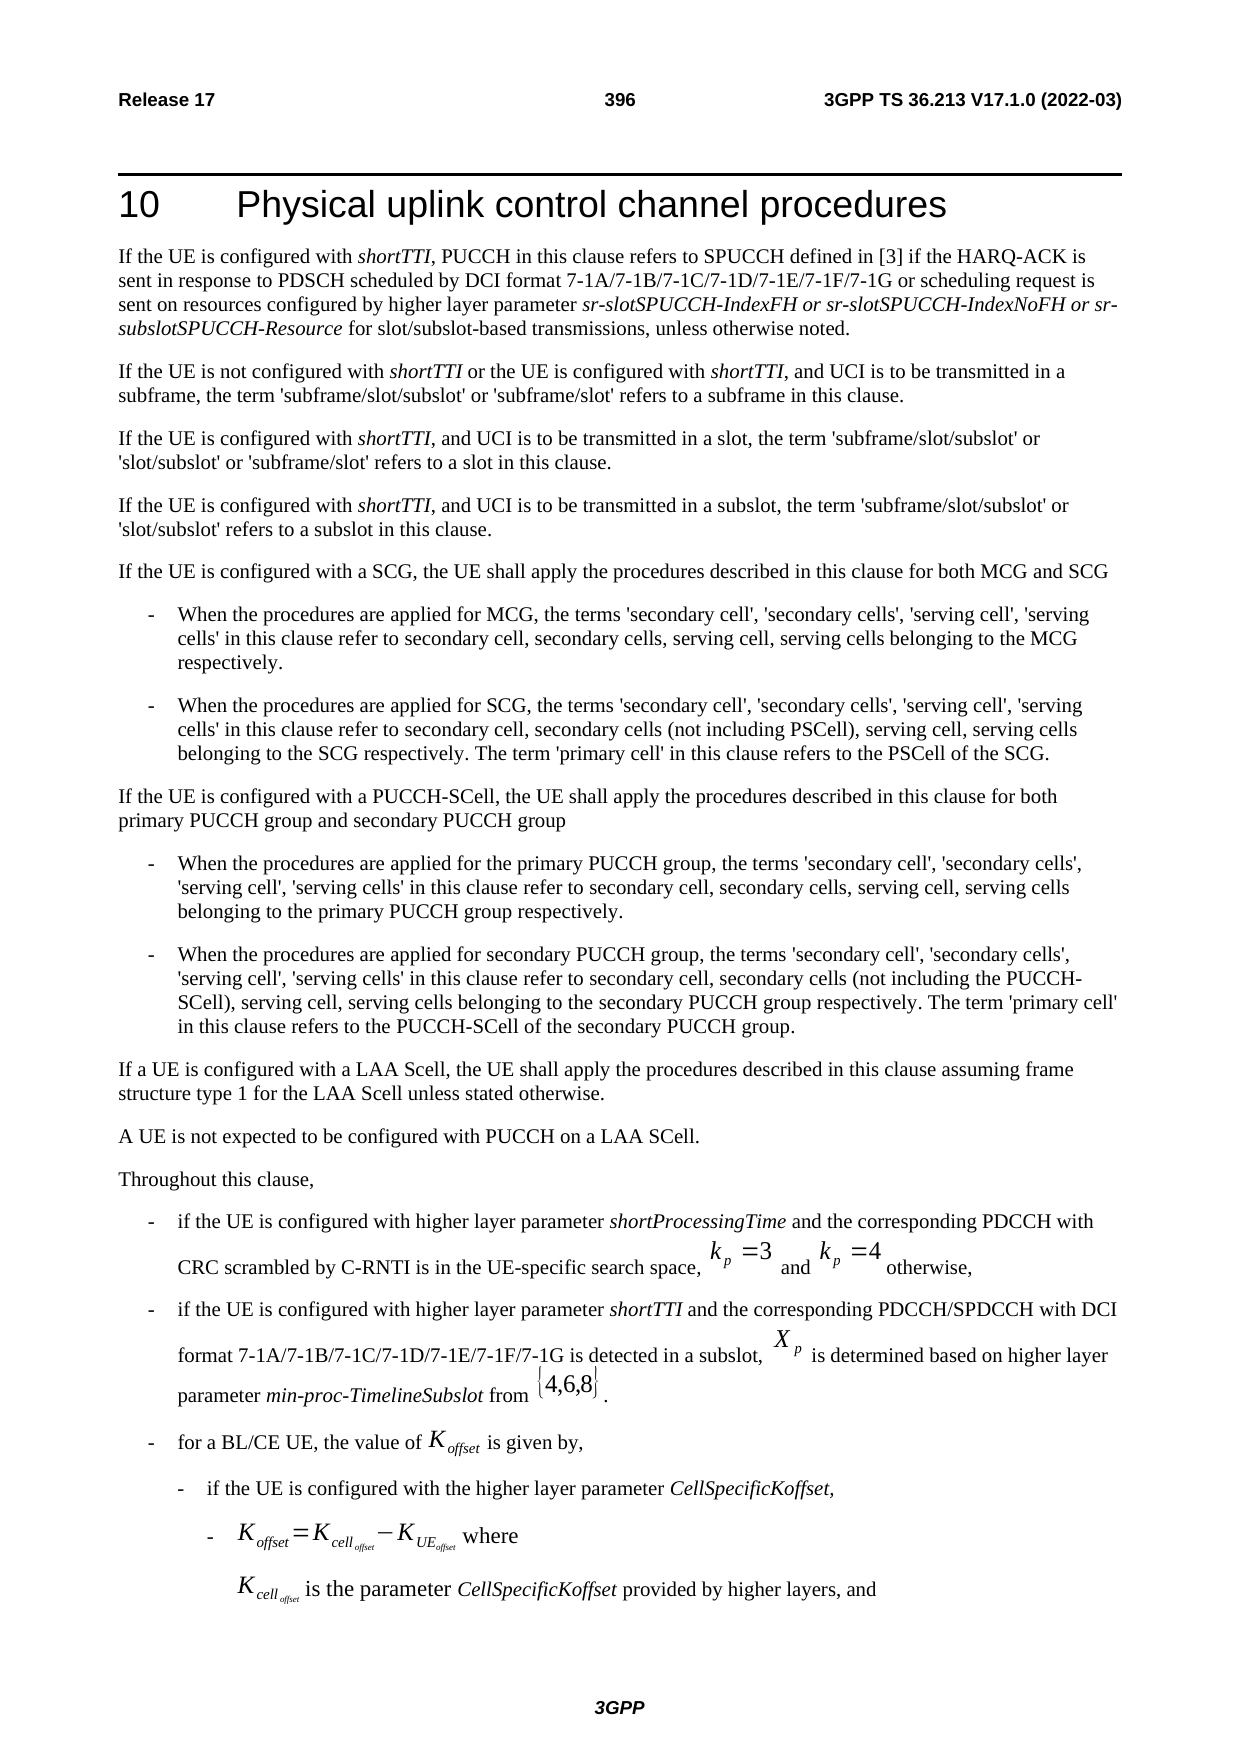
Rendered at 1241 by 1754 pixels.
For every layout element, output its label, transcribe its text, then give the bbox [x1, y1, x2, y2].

subtitle 10 Physical uplink control channel procedures [118, 176, 1122, 225]
text If a UE is configured with a LAA Scell, the UE shall apply the procedures described in this clause assuming frame structure type 1 for the LAA Scell unless stated otherwise. [118, 1057, 1122, 1105]
text - When the procedures are applied for MCG, the terms 'secondary cell', 'secondary cells', 'serving cell', 'serving cells' in this clause refer to secondary cell, secondary cells, serving cell, serving cells belonging to the MCG respectively. [148, 602, 1122, 674]
text If the UE is configured with a PUCCH-SCell, the UE shall apply the procedures described in this clause for both primary PUCCH group and secondary PUCCH group [118, 784, 1122, 832]
text - if the UE is configured with higher layer parameter shortProcessingTime and the corresponding PDCCH with CRC scrambled by C-RNTI is in the UE-specific search space, and otherwise, [148, 1209, 1122, 1279]
text If the UE is configured with shortTTI, PUCCH in this clause refers to SPUCCH defined in [3] if the HARQ-ACK is sent in response to PDSCH scheduled by DCI format 7-1A/7-1B/7-1C/7-1D/7-1E/7-1F/7-1G or scheduling request is sent on resources configured by higher layer parameter sr-slotSPUCCH-IndexFH or sr-slotSPUCCH-IndexNoFH or sr-subslotSPUCCH-Resource for slot/subslot-based transmissions, unless otherwise noted. [118, 244, 1122, 340]
text - When the procedures are applied for the primary PUCCH group, the terms 'secondary cell', 'secondary cells', 'serving cell', 'serving cells' in this clause refer to secondary cell, secondary cells, serving cell, serving cells belonging to the primary PUCCH group respectively. [148, 851, 1122, 923]
text is the parameter CellSpecificKoffset provided by higher layers, and [207, 1571, 1122, 1605]
text If the UE is configured with shortTTI, and UCI is to be transmitted in a subslot, the term 'subframe/slot/subslot' or 'slot/subslot' refers to a subslot in this clause. [118, 492, 1122, 541]
text - for a BL/CE UE, the value of is given by, [148, 1426, 1122, 1457]
text - When the procedures are applied for secondary PUCCH group, the terms 'secondary cell', 'secondary cells', 'serving cell', 'serving cells' in this clause refer to secondary cell, secondary cells (not including the PUCCH-SCell), serving cell, serving cells belonging to the secondary PUCCH group respectively. The term 'primary cell' in this clause refers to the PUCCH-SCell of the secondary PUCCH group. [148, 942, 1122, 1038]
text A UE is not expected to be configured with PUCCH on a LAA SCell. [118, 1124, 1122, 1148]
text Throughout this clause, [118, 1167, 1122, 1191]
text If the UE is configured with a SCG, the UE shall apply the procedures described in this clause for both MCG and SCG [118, 559, 1122, 583]
text - if the UE is configured with higher layer parameter shortTTI and the corresponding PDCCH/SPDCCH with DCI format 7-1A/7-1B/7-1C/7-1D/7-1E/7-1F/7-1G is detected in a subslot, is determined based on higher layer parameter min-proc-TimelineSubslot from . [148, 1297, 1122, 1407]
text - When the procedures are applied for SCG, the terms 'secondary cell', 'secondary cells', 'serving cell', 'serving cells' in this clause refer to secondary cell, secondary cells (not including PSCell), serving cell, serving cells belonging to the SCG respectively. The term 'primary cell' in this clause refers to the PSCell of the SCG. [148, 693, 1122, 765]
text If the UE is not configured with shortTTI or the UE is configured with shortTTI, and UCI is to be transmitted in a subframe, the term 'subframe/slot/subslot' or 'subframe/slot' refers to a subframe in this clause. [118, 359, 1122, 407]
text - where [207, 1519, 1122, 1552]
text If the UE is configured with shortTTI, and UCI is to be transmitted in a slot, the term 'subframe/slot/subslot' or 'slot/subslot' or 'subframe/slot' refers to a slot in this clause. [118, 426, 1122, 474]
text - if the UE is configured with the higher layer parameter CellSpecificKoffset, [177, 1476, 1122, 1500]
